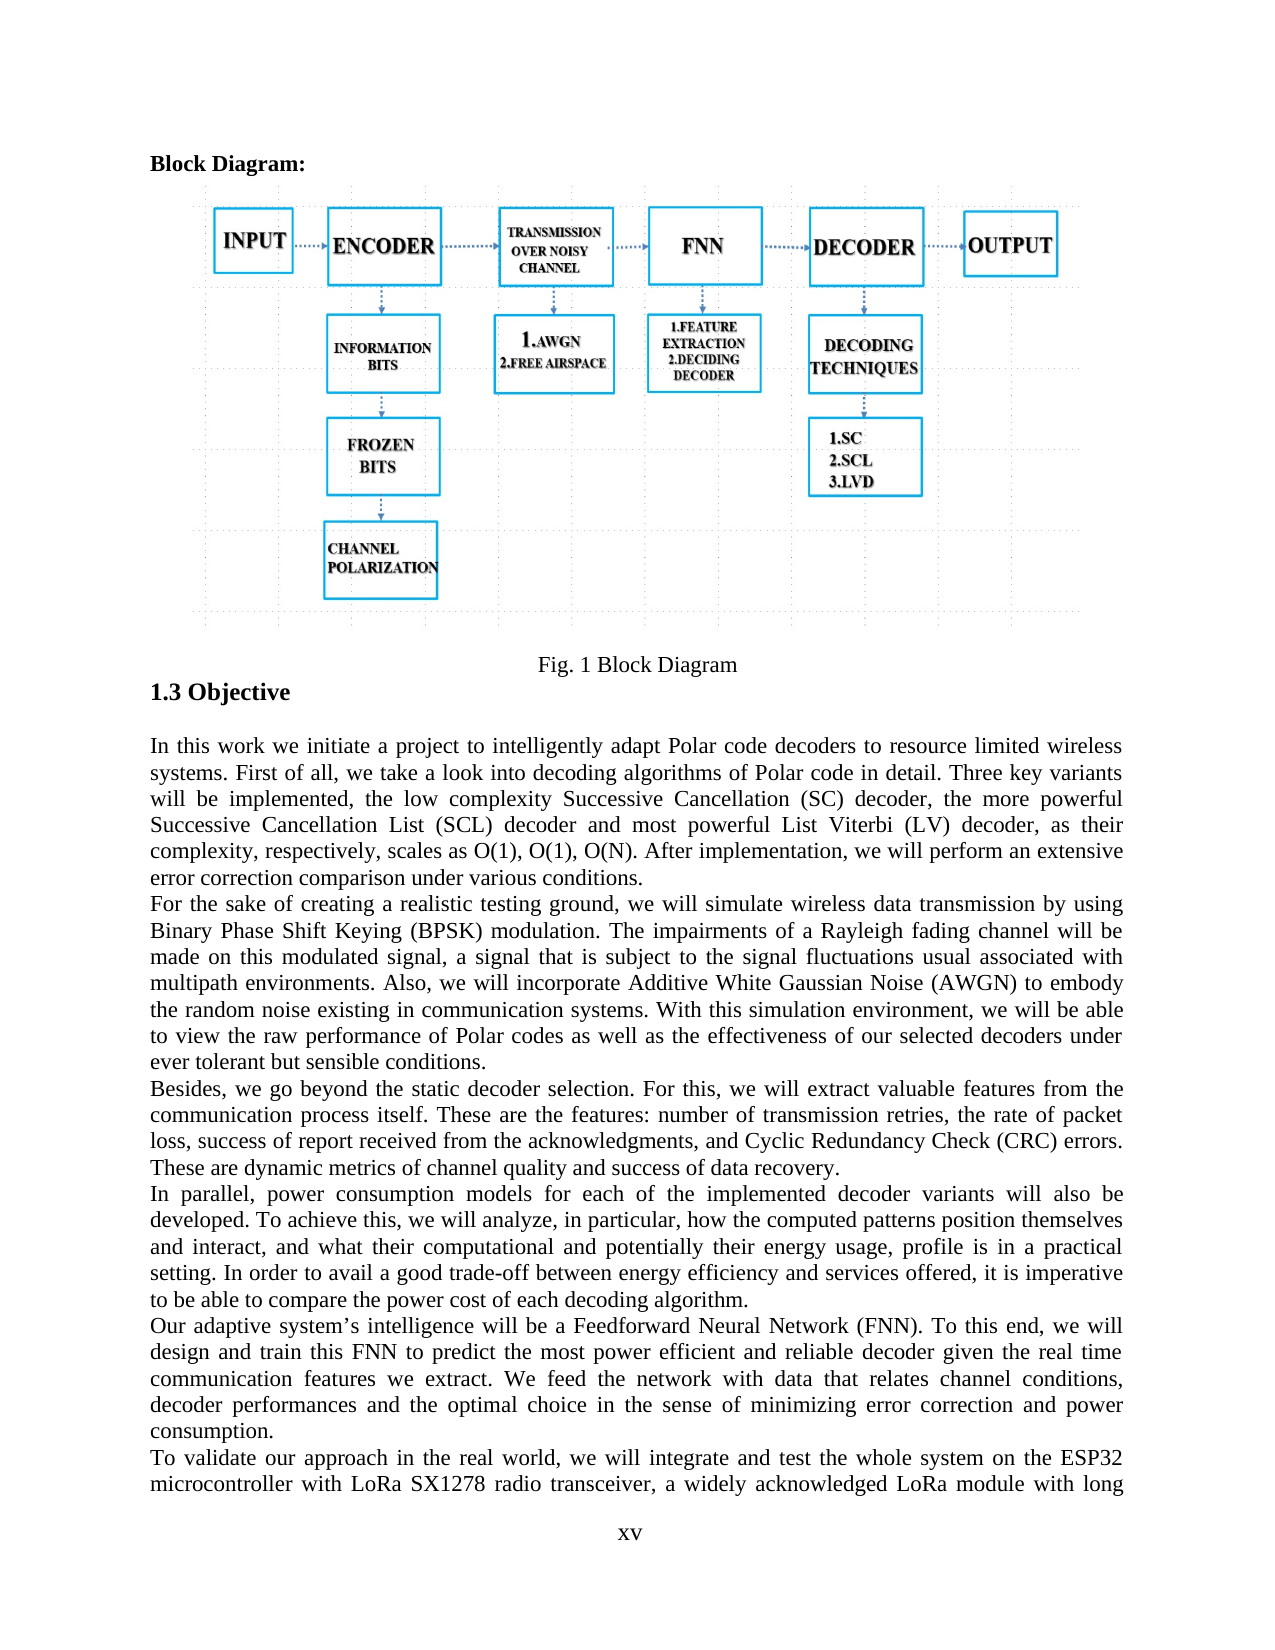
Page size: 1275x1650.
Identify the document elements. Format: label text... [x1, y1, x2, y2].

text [150, 1444, 1125, 1496]
text Besides, we go beyond the static decoder selection. For this, we will extract valuable features from the communication process itself. These are the features: number of transmission retries, the rate of packet loss, success of report received from the acknowledgments, and Cyclic Redundancy Check (CRC) errors. These are dynamic metrics of channel quality and success of data recovery. [150, 1075, 1125, 1180]
picture [187, 184, 1084, 631]
text Our adaptive system’s intelligence will be a Feedforward Neural Network (FNN). To this end, we will design and train this FNN to predict the most power efficient and reliable decoder given the real time communication features we extract. We feed the network with data that relates channel conditions, decoder performances and the optimal choice in the sense of minimizing error correction and power consumption. [150, 1312, 1125, 1444]
text In this work we initiate a project to intelligently adapt Polar code decoders to resource limited wireless systems. First of all, we take a look into decoding algorithms of Polar code in detail. Three key variants will be implemented, the low complexity Successive Cancellation (SC) decoder, the more powerful Successive Cancellation List (SCL) decoder and most powerful List Viterbi (LV) decoder, as their complexity, respectively, scales as O(1), O(1), O(N). After implementation, we will perform an extensive error correction comparison under various conditions. [150, 732, 1125, 890]
list Objective [150, 677, 1125, 706]
text For the sake of creating a realistic testing ground, we will simulate wireless data transmission by using Binary Phase Shift Keying (BPSK) modulation. The impairments of a Rayleigh fading channel will be made on this modulated signal, a signal that is subject to the signal fluctuations usual associated with multipath environments. Also, we will incorporate Additive White Gaussian Noise (AWGN) to embody the random noise existing in communication systems. With this simulation environment, we will be able to view the raw performance of Polar codes as well as the effectiveness of our selected decoders under ever tolerant but sensible conditions. [150, 890, 1125, 1075]
text Block Diagram: [150, 150, 1125, 176]
text In parallel, power consumption models for each of the implemented decoder variants will also be developed. To achieve this, we will analyze, in particular, how the computed patterns position themselves and interact, and what their computational and potentially their energy usage, profile is in a practical setting. In order to avail a good trade-off between energy efficiency and services offered, it is imperative to be able to compare the power cost of each decoding algorithm. [150, 1180, 1125, 1312]
